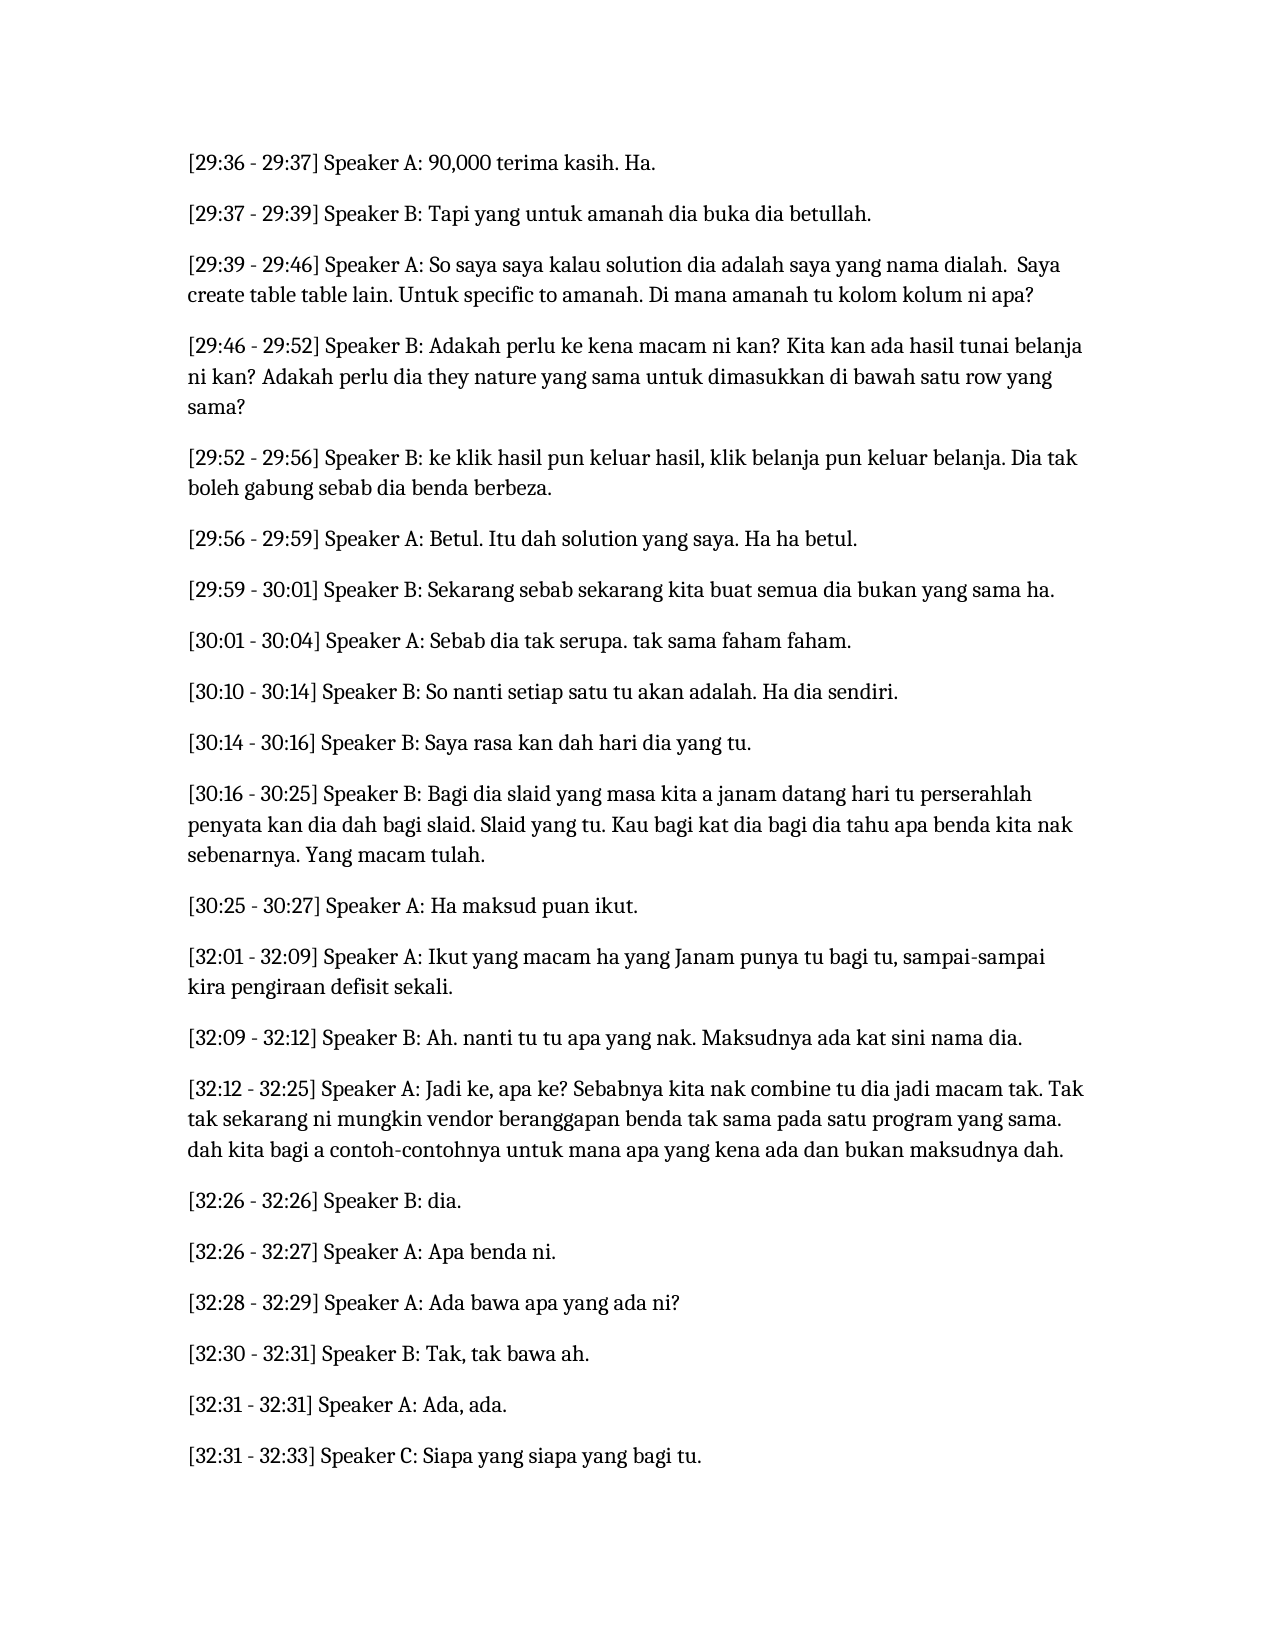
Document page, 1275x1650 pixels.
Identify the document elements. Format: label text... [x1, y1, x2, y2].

text [32:30 - 32:31] Speaker B: Tak, tak bawa ah. [187, 1341, 1087, 1367]
text [29:36 - 29:37] Speaker A: 90,000 terima kasih. Ha. [187, 150, 1087, 176]
text [29:39 - 29:46] Speaker A: So saya saya kalau solution dia adalah saya yang nama dialah. Saya create table table lain. Untuk specific to amanah. Di mana amanah tu kolom kolum ni apa? [187, 252, 1087, 309]
text [32:31 - 32:31] Speaker A: Ada, ada. [187, 1392, 1087, 1418]
text [32:28 - 32:29] Speaker A: Ada bawa apa yang ada ni? [187, 1289, 1087, 1316]
text [29:46 - 29:52] Speaker B: Adakah perlu ke kena macam ni kan? Kita kan ada hasil tunai belanja ni kan? Adakah perlu dia they nature yang sama untuk dimasukkan di bawah satu row yang sama? [187, 333, 1087, 420]
text [30:14 - 30:16] Speaker B: Saya rasa kan dah hari dia yang tu. [187, 730, 1087, 757]
text [30:01 - 30:04] Speaker A: Sebab dia tak serupa. tak sama faham faham. [187, 628, 1087, 654]
text [32:26 - 32:26] Speaker B: dia. [187, 1187, 1087, 1214]
text [30:25 - 30:27] Speaker A: Ha maksud puan ikut. [187, 893, 1087, 919]
text [32:26 - 32:27] Speaker A: Apa benda ni. [187, 1238, 1087, 1265]
text [29:37 - 29:39] Speaker B: Tapi yang untuk amanah dia buka dia betullah. [187, 201, 1087, 227]
text [30:16 - 30:25] Speaker B: Bagi dia slaid yang masa kita a janam datang hari tu perserahlah penyata kan dia dah bagi slaid. Slaid yang tu. Kau bagi kat dia bagi dia tahu apa benda kita nak sebenarnya. Yang macam tulah. [187, 781, 1087, 868]
text [32:12 - 32:25] Speaker A: Jadi ke, apa ke? Sebabnya kita nak combine tu dia jadi macam tak. Tak tak sekarang ni mungkin vendor beranggapan benda tak sama pada satu program yang sama. dah kita bagi a contoh-contohnya untuk mana apa yang kena ada dan bukan maksudnya dah. [187, 1076, 1087, 1163]
text [29:56 - 29:59] Speaker A: Betul. Itu dah solution yang saya. Ha ha betul. [187, 526, 1087, 552]
text [32:09 - 32:12] Speaker B: Ah. nanti tu tu apa yang nak. Maksudnya ada kat sini nama dia. [187, 1025, 1087, 1051]
text [32:31 - 32:33] Speaker C: Siapa yang siapa yang bagi tu. [187, 1443, 1087, 1469]
text [29:52 - 29:56] Speaker B: ke klik hasil pun keluar hasil, klik belanja pun keluar belanja. Dia tak boleh gabung sebab dia benda berbeza. [187, 445, 1087, 501]
text [29:59 - 30:01] Speaker B: Sekarang sebab sekarang kita buat semua dia bukan yang sama ha. [187, 577, 1087, 603]
text [32:01 - 32:09] Speaker A: Ikut yang macam ha yang Janam punya tu bagi tu, sampai-sampai kira pengiraan defisit sekali. [187, 944, 1087, 1000]
text [30:10 - 30:14] Speaker B: So nanti setiap satu tu akan adalah. Ha dia sendiri. [187, 679, 1087, 706]
